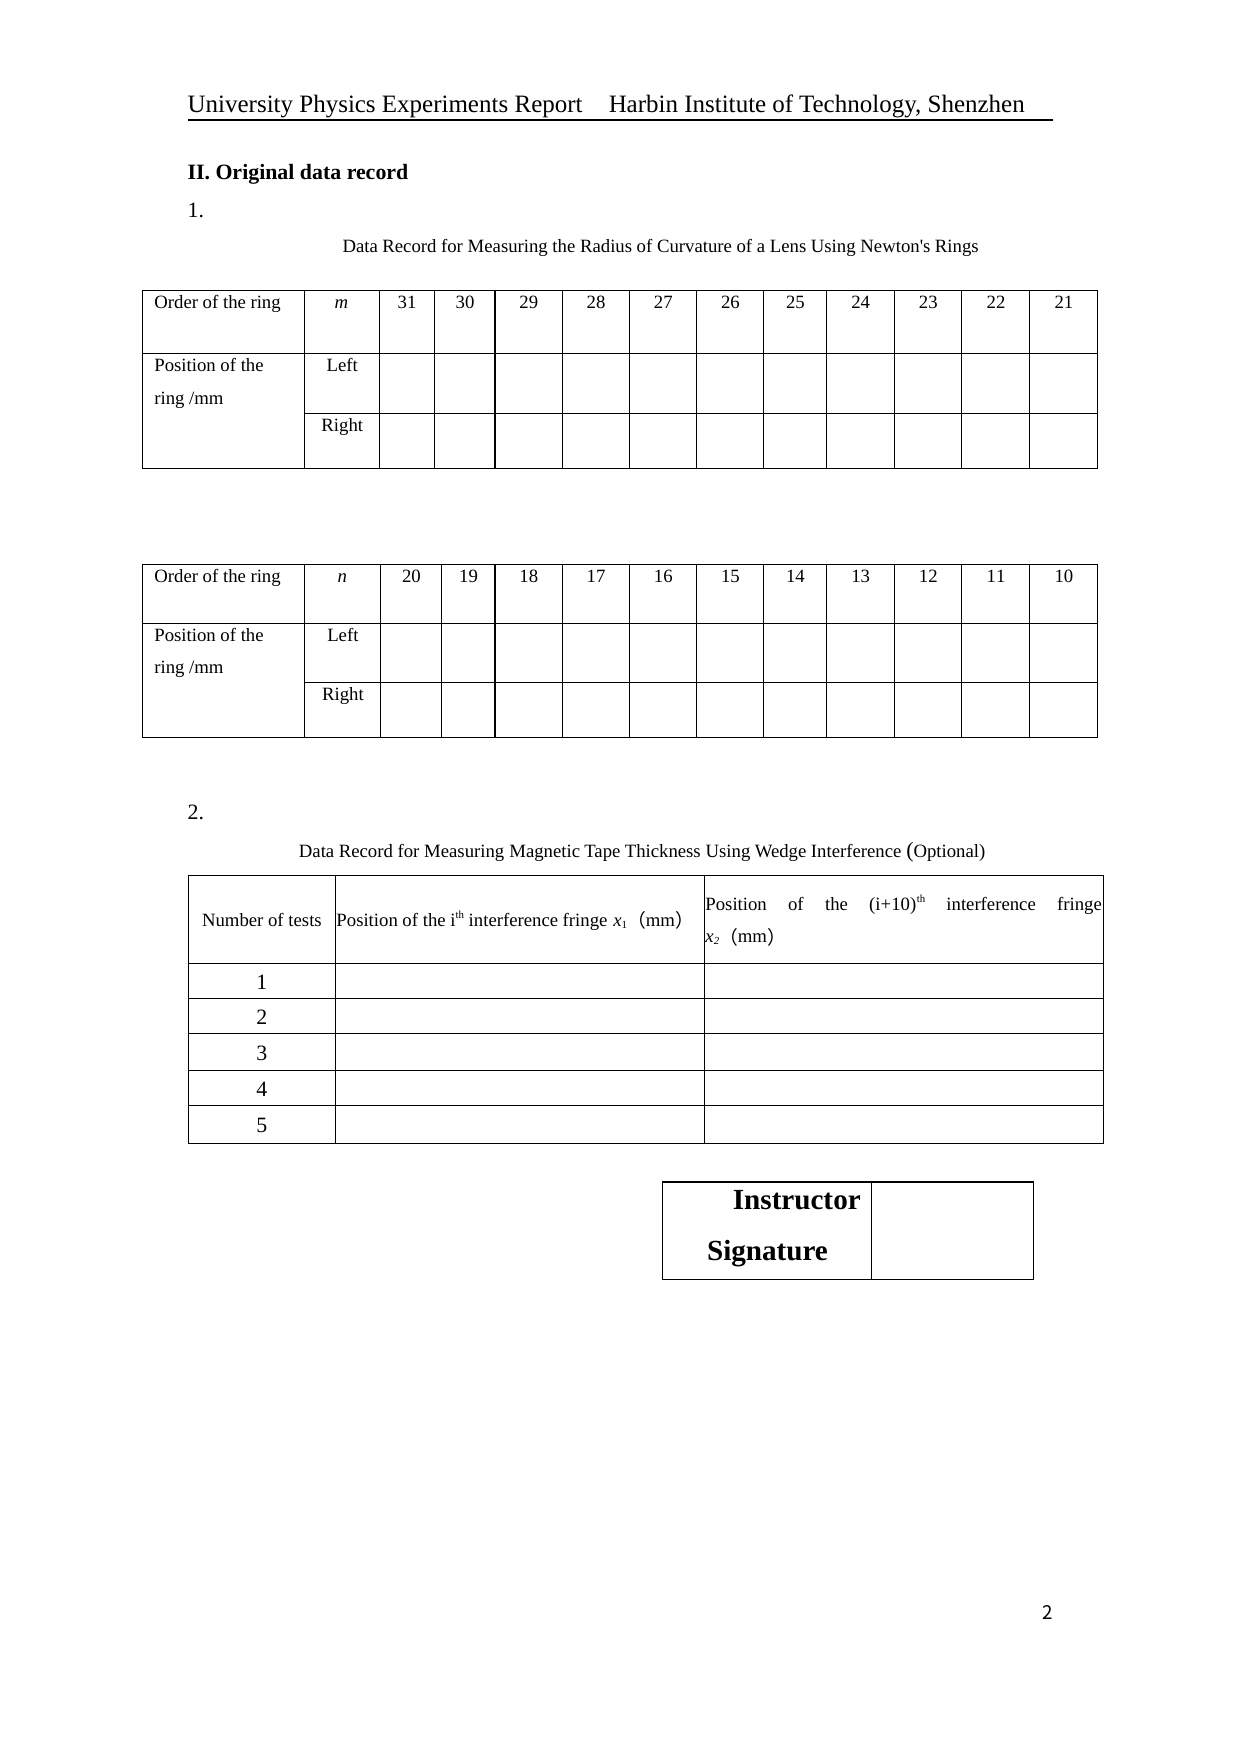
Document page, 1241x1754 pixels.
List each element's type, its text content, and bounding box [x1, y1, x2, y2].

table_cell Right [305, 414, 379, 468]
table_cell [962, 624, 1029, 682]
table_cell [962, 683, 1029, 737]
table_header 31 [380, 291, 434, 353]
table_header 26 [697, 291, 763, 353]
table_cell [962, 414, 1029, 468]
table_cell 2 [189, 999, 335, 1032]
table_cell Position of the ring /mm [143, 624, 304, 737]
table_cell [563, 624, 629, 682]
table_cell [435, 414, 494, 468]
table_header 12 [895, 565, 961, 623]
list Data Record for Measuring Magnetic Tape Thickness Using Wedge Interference (Optional) [231, 837, 1053, 862]
table_cell [1030, 683, 1097, 737]
table_cell 1 [189, 964, 335, 998]
table_header 24 [827, 291, 894, 353]
table_cell [705, 1106, 1103, 1142]
table_cell [895, 683, 961, 737]
table_cell [442, 683, 494, 737]
table_cell [563, 354, 629, 412]
table_header 10 [1030, 565, 1097, 623]
table_cell [336, 1106, 704, 1142]
table_cell Left [305, 624, 380, 682]
table_cell [697, 354, 763, 412]
table_cell [697, 683, 763, 737]
table_header 17 [563, 565, 629, 623]
table_cell [336, 964, 704, 998]
table_cell [630, 624, 696, 682]
table_header 29 [496, 291, 562, 353]
table_header Number of tests [189, 876, 335, 963]
table_header 21 [1030, 291, 1097, 353]
table_cell [336, 1071, 704, 1105]
table_cell [1030, 624, 1097, 682]
table_header 28 [563, 291, 629, 353]
table_header 15 [697, 565, 763, 623]
table_header Position of the ith interference fringe x1（mm） [336, 876, 704, 963]
table_cell [630, 683, 696, 737]
table_header Order of the ring [143, 565, 304, 623]
table_cell [496, 414, 562, 468]
table_cell [380, 414, 434, 468]
table_header 16 [630, 565, 696, 623]
table_cell Left [305, 354, 379, 412]
table_cell 5 [189, 1106, 335, 1142]
table_cell [697, 624, 763, 682]
table_header 19 [442, 565, 494, 623]
table_cell [705, 964, 1103, 998]
table_header Instructor Signature [663, 1183, 871, 1279]
table_cell [496, 354, 562, 412]
table_cell [563, 414, 629, 468]
table_cell [1030, 414, 1097, 468]
table_cell [827, 354, 894, 412]
table_cell [563, 683, 629, 737]
table_header 13 [827, 565, 894, 623]
table_cell [336, 999, 704, 1032]
table_cell [705, 1071, 1103, 1105]
table_cell [827, 624, 894, 682]
table_cell [1030, 354, 1097, 412]
table_header 20 [381, 565, 441, 623]
table_cell [764, 354, 826, 412]
text II. Original data record [187, 159, 1053, 184]
table_header Order of the ring [143, 291, 304, 353]
table_cell Position of the ring /mm [143, 354, 304, 468]
text 1. [187, 197, 1053, 222]
table_cell [764, 624, 826, 682]
table_cell [764, 683, 826, 737]
table_cell [827, 414, 894, 468]
table_header 30 [435, 291, 494, 353]
table_cell [764, 414, 826, 468]
table_cell [962, 354, 1029, 412]
table_cell [630, 354, 696, 412]
table_cell [336, 1034, 704, 1070]
text 2. [187, 799, 1053, 824]
table_cell [381, 683, 441, 737]
table_cell [496, 624, 562, 682]
table_cell [435, 354, 494, 412]
table_header Position of the (i+10)th interference fringe x2（mm） [705, 876, 1103, 963]
list Data Record for Measuring the Radius of Curvature of a Lens Using Newton's Rings [269, 234, 1053, 256]
table_cell [895, 624, 961, 682]
table_header n [305, 565, 380, 623]
table_header 14 [764, 565, 826, 623]
table_header 18 [496, 565, 562, 623]
table_cell 3 [189, 1034, 335, 1070]
table_header 27 [630, 291, 696, 353]
table_cell [705, 1034, 1103, 1070]
table_cell 4 [189, 1071, 335, 1105]
table_header 22 [962, 291, 1029, 353]
table_cell [895, 414, 961, 468]
table_cell [827, 683, 894, 737]
table_cell [705, 999, 1103, 1032]
table_cell [380, 354, 434, 412]
table_cell [895, 354, 961, 412]
table_cell Right [305, 683, 380, 737]
table_cell [697, 414, 763, 468]
table_header [872, 1183, 1033, 1279]
table_header 11 [962, 565, 1029, 623]
table_cell [630, 414, 696, 468]
table_cell [496, 683, 562, 737]
table_header 23 [895, 291, 961, 353]
table_cell [442, 624, 494, 682]
table_cell [381, 624, 441, 682]
table_header 25 [764, 291, 826, 353]
table_header m [305, 291, 379, 353]
